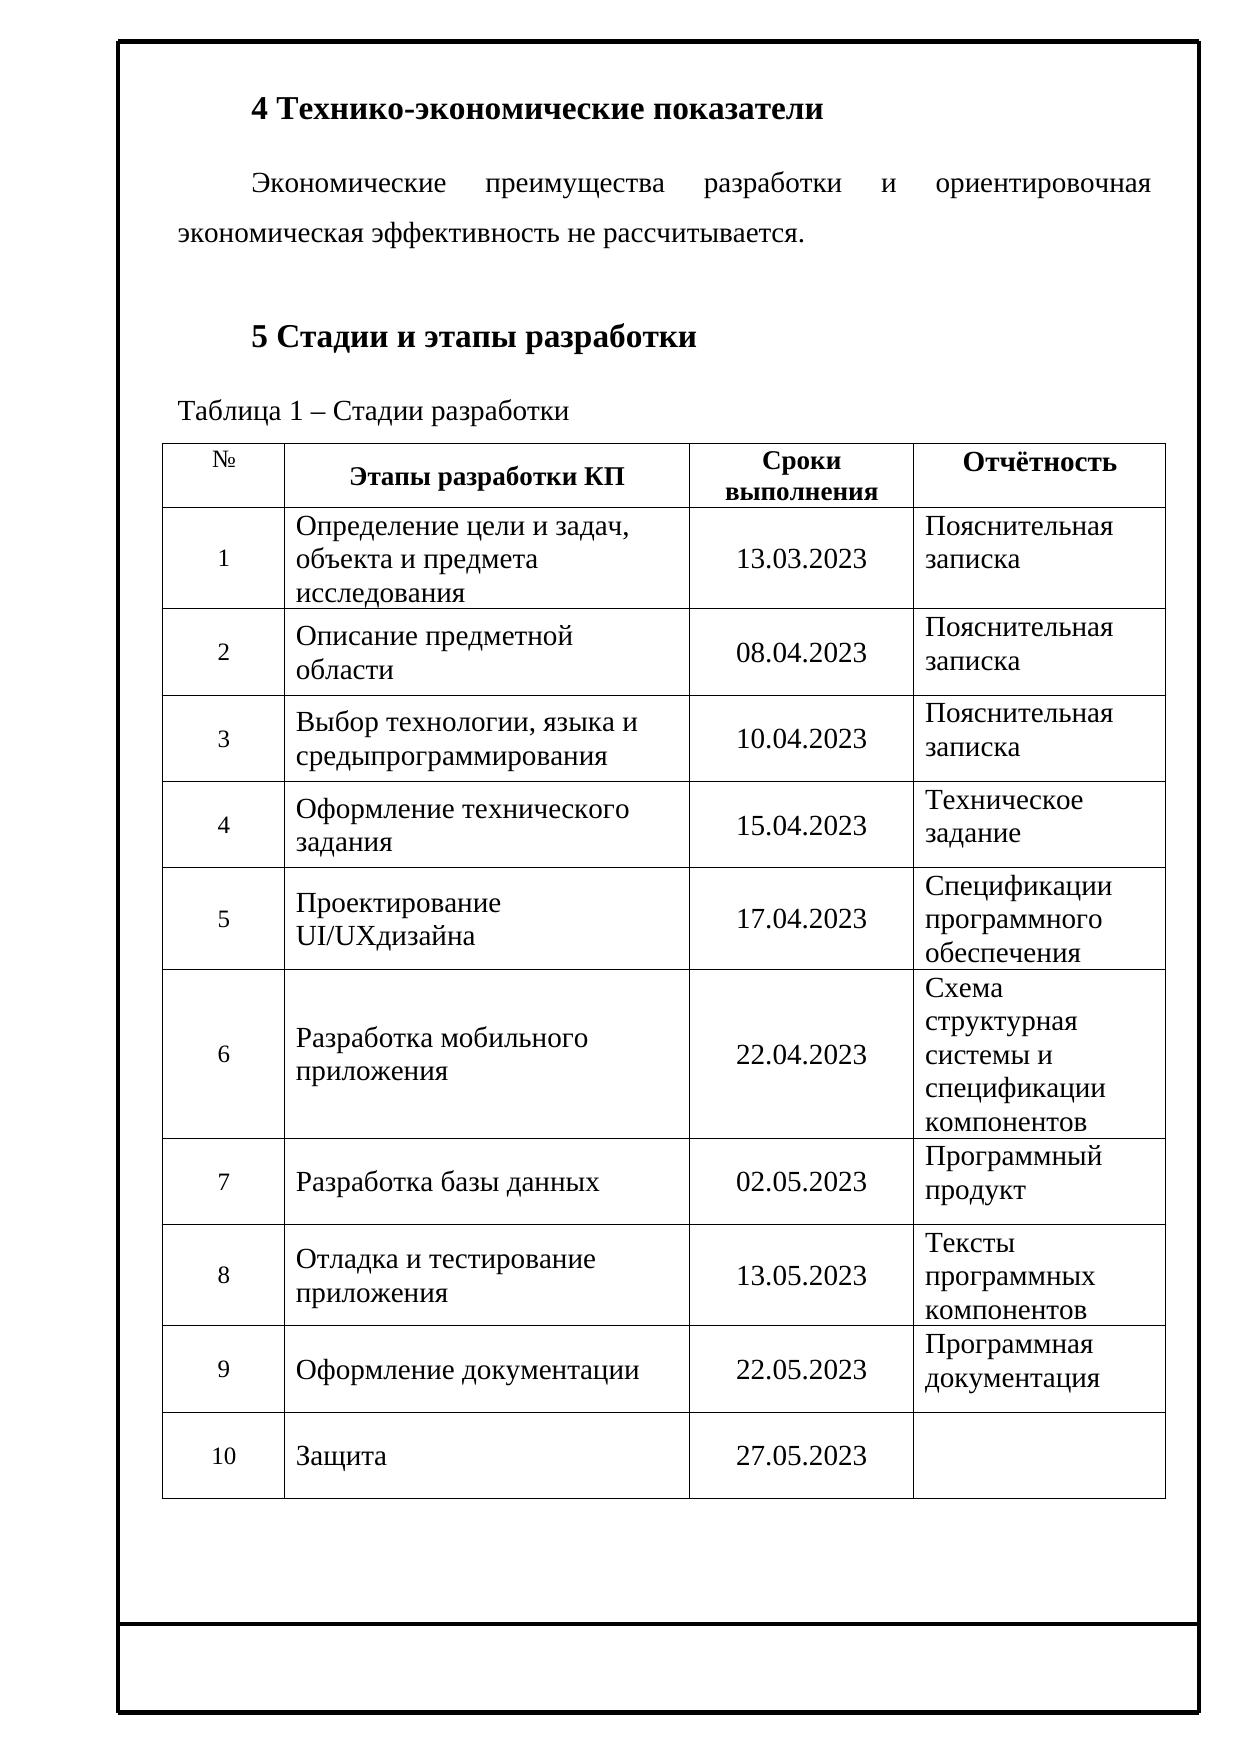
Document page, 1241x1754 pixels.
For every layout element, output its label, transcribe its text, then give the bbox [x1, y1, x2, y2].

table_header Отчётность [914, 444, 1165, 507]
table_header № [163, 444, 284, 507]
text Экономические преимущества разработки и ориентировочная экономическая эффективность не рассчитывается. [177, 165, 1152, 249]
table_cell 22.05.2023 [690, 1326, 913, 1412]
table_cell 13.03.2023 [690, 508, 913, 608]
table_cell Схема структурная системы и спецификации компонентов [914, 970, 1165, 1137]
table_cell Оформление технического задания [285, 782, 689, 867]
table_cell 5 [163, 868, 284, 969]
table_cell 1 [163, 508, 284, 608]
table_cell Защита [285, 1413, 689, 1498]
table_header Сроки выполнения [690, 444, 913, 507]
table_cell Описание предметной области [285, 609, 689, 694]
text Таблица 1 – Стадии разработки [177, 393, 1152, 426]
table_cell 6 [163, 970, 284, 1137]
table_cell [914, 1413, 1165, 1498]
table_cell Программная документация [914, 1326, 1165, 1412]
table_cell Пояснительная записка [914, 696, 1165, 781]
table_cell Пояснительная записка [914, 508, 1165, 608]
table_cell Отладка и тестирование приложения [285, 1225, 689, 1325]
table_cell 10 [163, 1413, 284, 1498]
table_cell 02.05.2023 [690, 1139, 913, 1224]
table_cell 17.04.2023 [690, 868, 913, 969]
table_cell Проектирование UI/UXдизайна [285, 868, 689, 969]
table_cell 2 [163, 609, 284, 694]
table_header Этапы разработки КП [285, 444, 689, 507]
table_cell 3 [163, 696, 284, 781]
table_cell 22.04.2023 [690, 970, 913, 1137]
table_cell Спецификации программного обеспечения [914, 868, 1165, 969]
table_cell 13.05.2023 [690, 1225, 913, 1325]
table_cell Пояснительная записка [914, 609, 1165, 694]
table_cell Оформление документации [285, 1326, 689, 1412]
table_cell Разработка базы данных [285, 1139, 689, 1224]
table_cell Тексты программных компонентов [914, 1225, 1165, 1325]
table_cell Определение цели и задач, объекта и предмета исследования [285, 508, 689, 608]
table_cell 08.04.2023 [690, 609, 913, 694]
table_cell 7 [163, 1139, 284, 1224]
table_cell 9 [163, 1326, 284, 1412]
table_cell Выбор технологии, языка и средыпрограммирования [285, 696, 689, 781]
text 5 Стадии и этапы разработки [177, 316, 1152, 354]
table_cell 10.04.2023 [690, 696, 913, 781]
table_cell Разработка мобильного приложения [285, 970, 689, 1137]
table_cell 4 [163, 782, 284, 867]
table_cell 27.05.2023 [690, 1413, 913, 1498]
table_cell Программный продукт [914, 1139, 1165, 1224]
text 4 Технико-экономические показатели [177, 89, 1152, 127]
table_cell Техническое задание [914, 782, 1165, 867]
table_cell 15.04.2023 [690, 782, 913, 867]
table_cell 8 [163, 1225, 284, 1325]
